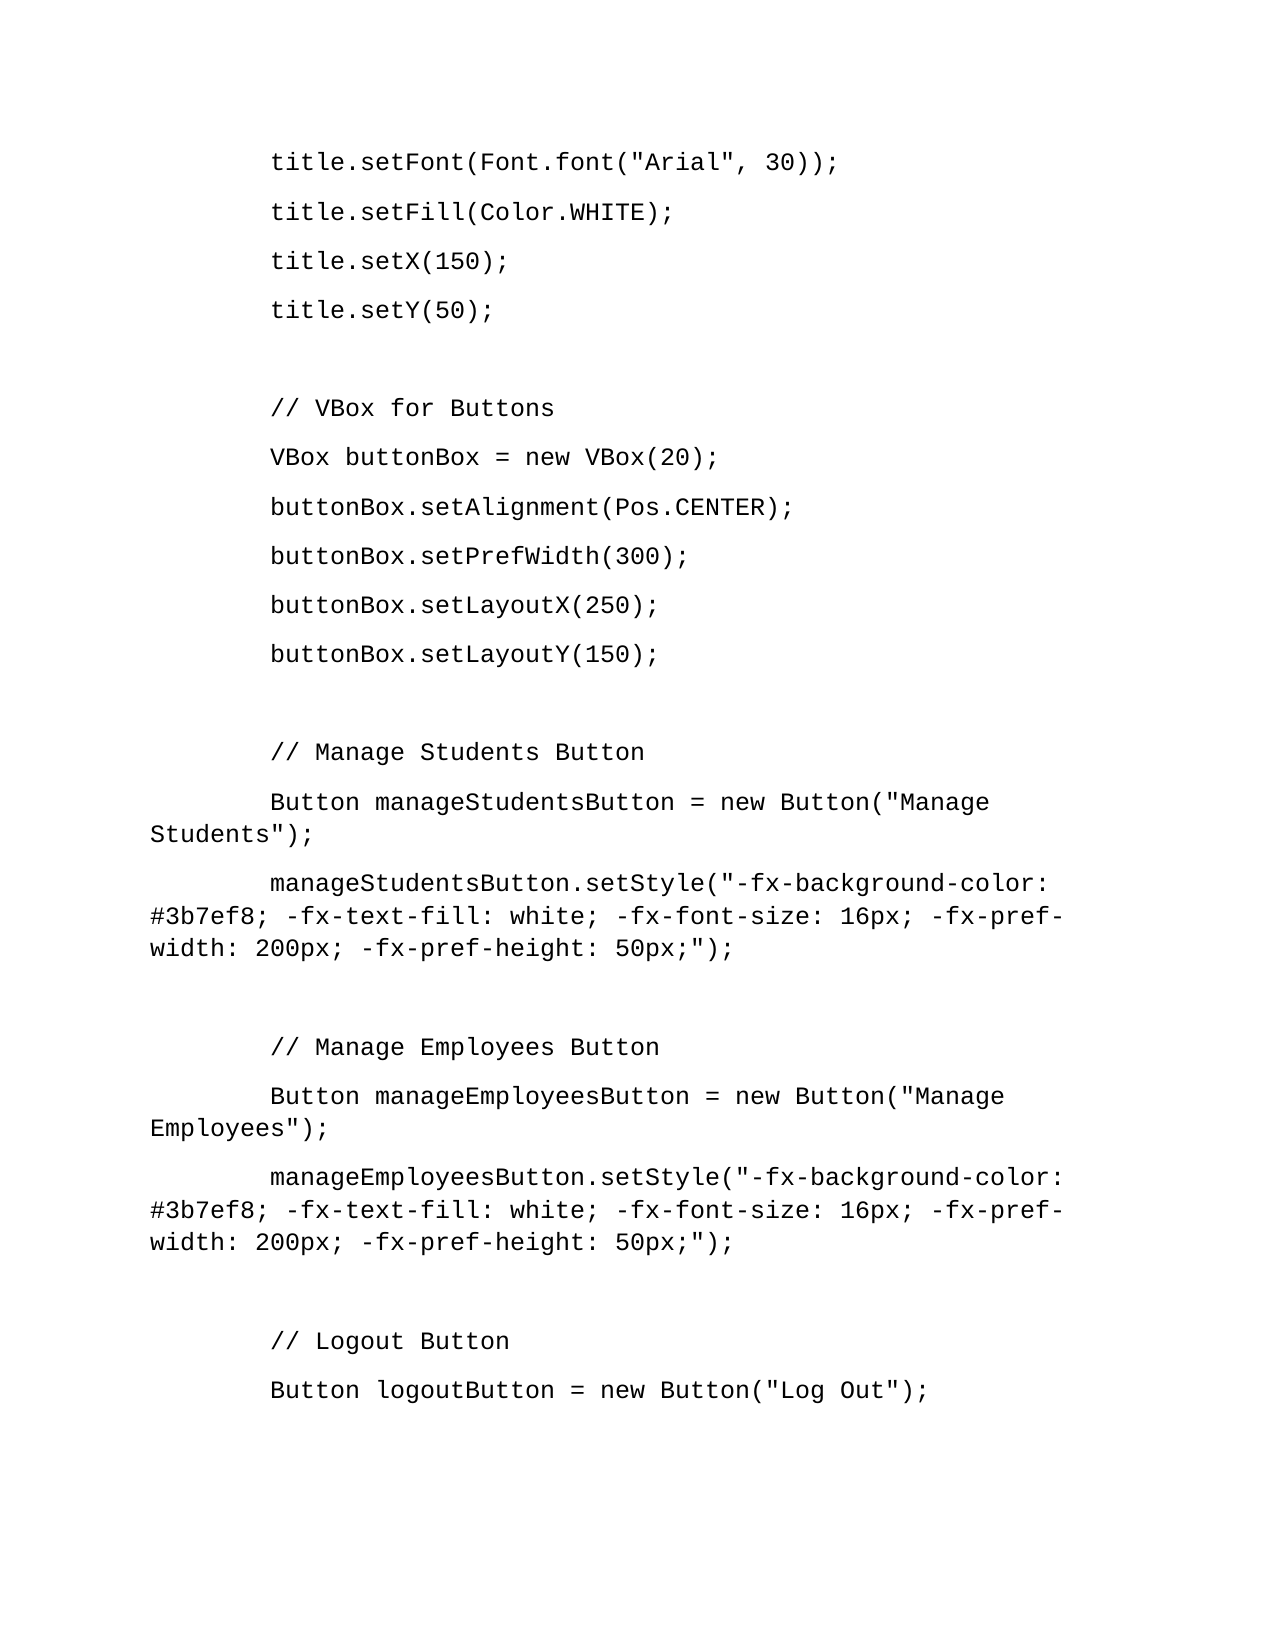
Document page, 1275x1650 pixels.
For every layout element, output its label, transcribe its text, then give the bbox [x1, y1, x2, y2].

text // VBox for Buttons [150, 396, 1125, 424]
text title.setX(150); [150, 248, 1125, 277]
text title.setFill(Color.WHITE); [150, 199, 1125, 227]
text Button logoutButton = new Button("Log Out"); [150, 1377, 1125, 1406]
text title.setY(50); [150, 297, 1125, 326]
text title.setFont(Font.font("Arial", 30)); [150, 150, 1125, 178]
text buttonBox.setLayoutY(150); [150, 642, 1125, 670]
text // Manage Students Button [150, 740, 1125, 768]
text VBox buttonBox = new VBox(20); [150, 445, 1125, 473]
text buttonBox.setAlignment(Pos.CENTER); [150, 494, 1125, 522]
text // Logout Button [150, 1328, 1125, 1357]
text buttonBox.setLayoutX(250); [150, 592, 1125, 621]
text Button manageStudentsButton = new Button("Manage Students"); [150, 789, 1125, 850]
text Button manageEmployeesButton = new Button("Manage Employees"); [150, 1083, 1125, 1144]
text buttonBox.setPrefWidth(300); [150, 543, 1125, 572]
text manageStudentsButton.setStyle("-fx-background-color: #3b7ef8; -fx-text-fill: white; -fx-font-size: 16px; -fx-pref-width: 200px; -fx-pref-height: 50px;"); [150, 871, 1125, 964]
text // Manage Employees Button [150, 1034, 1125, 1062]
text manageEmployeesButton.setStyle("-fx-background-color: #3b7ef8; -fx-text-fill: white; -fx-font-size: 16px; -fx-pref-width: 200px; -fx-pref-height: 50px;"); [150, 1165, 1125, 1258]
